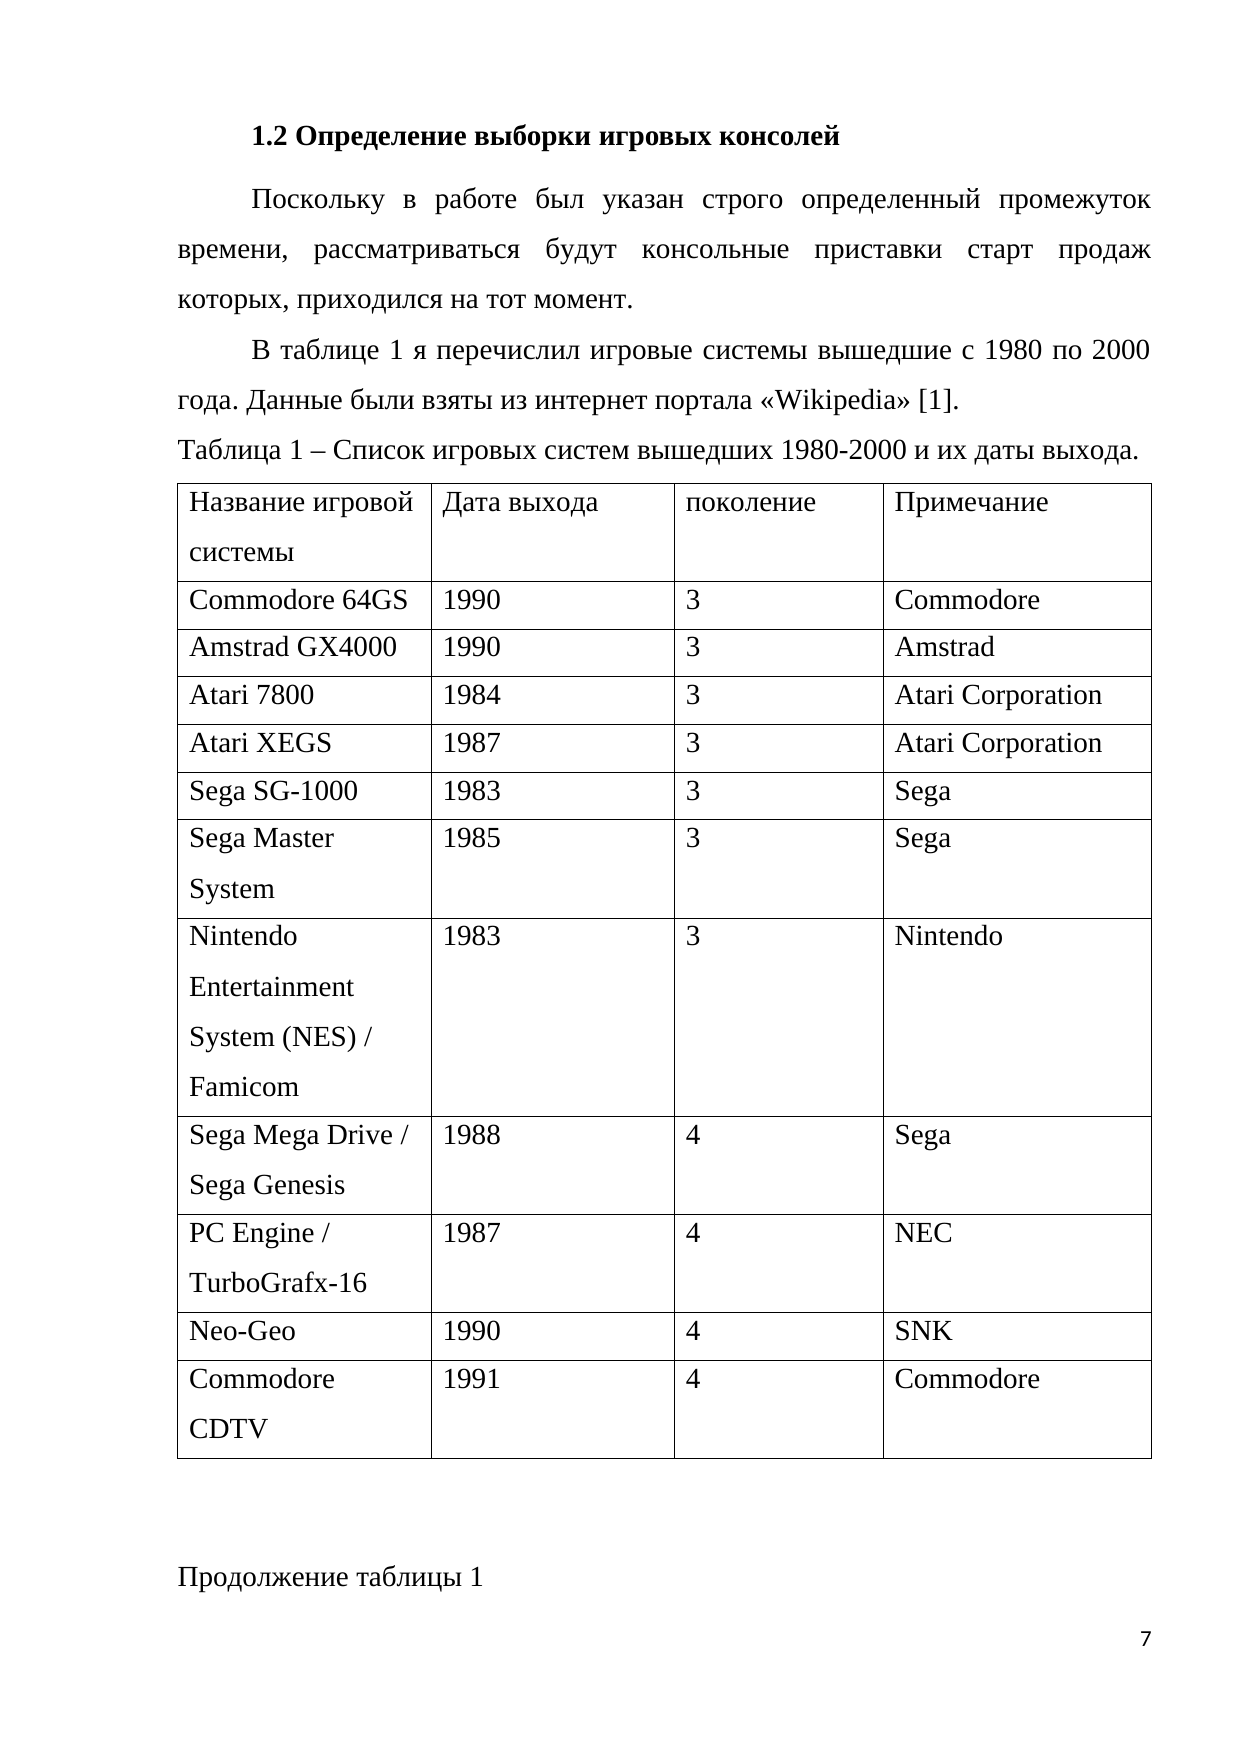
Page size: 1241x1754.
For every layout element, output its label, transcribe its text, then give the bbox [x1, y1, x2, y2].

table_cell Atari Corporation [884, 725, 1151, 772]
table_header поколение [675, 484, 883, 581]
table_cell Commodore [884, 1361, 1151, 1458]
table_cell Sega SG-1000 [178, 773, 431, 819]
table_cell 3 [675, 919, 883, 1116]
table_header Название игровой системы [178, 484, 431, 581]
table_cell 1987 [432, 725, 674, 772]
text Таблица 1 – Список игровых систем вышедших 1980-2000 и их даты выхода. [177, 432, 1152, 466]
table_cell 4 [675, 1361, 883, 1458]
table_cell SNK [884, 1313, 1151, 1360]
table_cell Amstrad GX4000 [178, 630, 431, 676]
table_cell 1983 [432, 773, 674, 819]
table_header Примечание [884, 484, 1151, 581]
table_cell 1988 [432, 1117, 674, 1214]
table_cell Nintendo Entertainment System (NES) / Famicom [178, 919, 431, 1116]
table_cell Sega Mega Drive / Sega Genesis [178, 1117, 431, 1214]
table_cell 4 [675, 1117, 883, 1214]
text В таблице 1 я перечислил игровые системы вышедшие с 1980 по 2000 года. Данные были взяты из интернет портала «Wikipedia» [1]. [177, 332, 1152, 416]
table_cell Neo-Geo [178, 1313, 431, 1360]
table_cell 4 [675, 1313, 883, 1360]
table_cell 1990 [432, 582, 674, 628]
table_cell 1990 [432, 1313, 674, 1360]
table_cell NEC [884, 1215, 1151, 1312]
table_cell Amstrad [884, 630, 1151, 676]
table_cell 1983 [432, 919, 674, 1116]
table_cell 3 [675, 725, 883, 772]
table_cell Commodore 64GS [178, 582, 431, 628]
table_cell Commodore CDTV [178, 1361, 431, 1458]
table_cell 1984 [432, 677, 674, 724]
table_cell Sega [884, 773, 1151, 819]
table_cell 3 [675, 582, 883, 628]
table_cell 3 [675, 677, 883, 724]
table_cell Commodore [884, 582, 1151, 628]
table_cell 3 [675, 630, 883, 676]
list 1.2 Определение выборки игровых консолей [251, 118, 1152, 152]
table_cell Sega Master System [178, 820, 431, 917]
table_cell 3 [675, 820, 883, 917]
table_cell 1990 [432, 630, 674, 676]
table_cell Atari 7800 [178, 677, 431, 724]
table_cell Sega [884, 1117, 1151, 1214]
text Поскольку в работе был указан строго определенный промежуток времени, рассматриваться будут консольные приставки старт продаж которых, приходился на тот момент. [177, 181, 1152, 315]
table_cell Sega [884, 820, 1151, 917]
table_cell 3 [675, 773, 883, 819]
table_cell PC Engine / TurboGrafx-16 [178, 1215, 431, 1312]
table_cell Atari XEGS [178, 725, 431, 772]
text Продолжение таблицы 1 [177, 1559, 1152, 1593]
table_cell Nintendo [884, 919, 1151, 1116]
table_header Дата выхода [432, 484, 674, 581]
table_cell 4 [675, 1215, 883, 1312]
table_cell 1987 [432, 1215, 674, 1312]
table_cell Atari Corporation [884, 677, 1151, 724]
table_cell 1991 [432, 1361, 674, 1458]
table_cell 1985 [432, 820, 674, 917]
